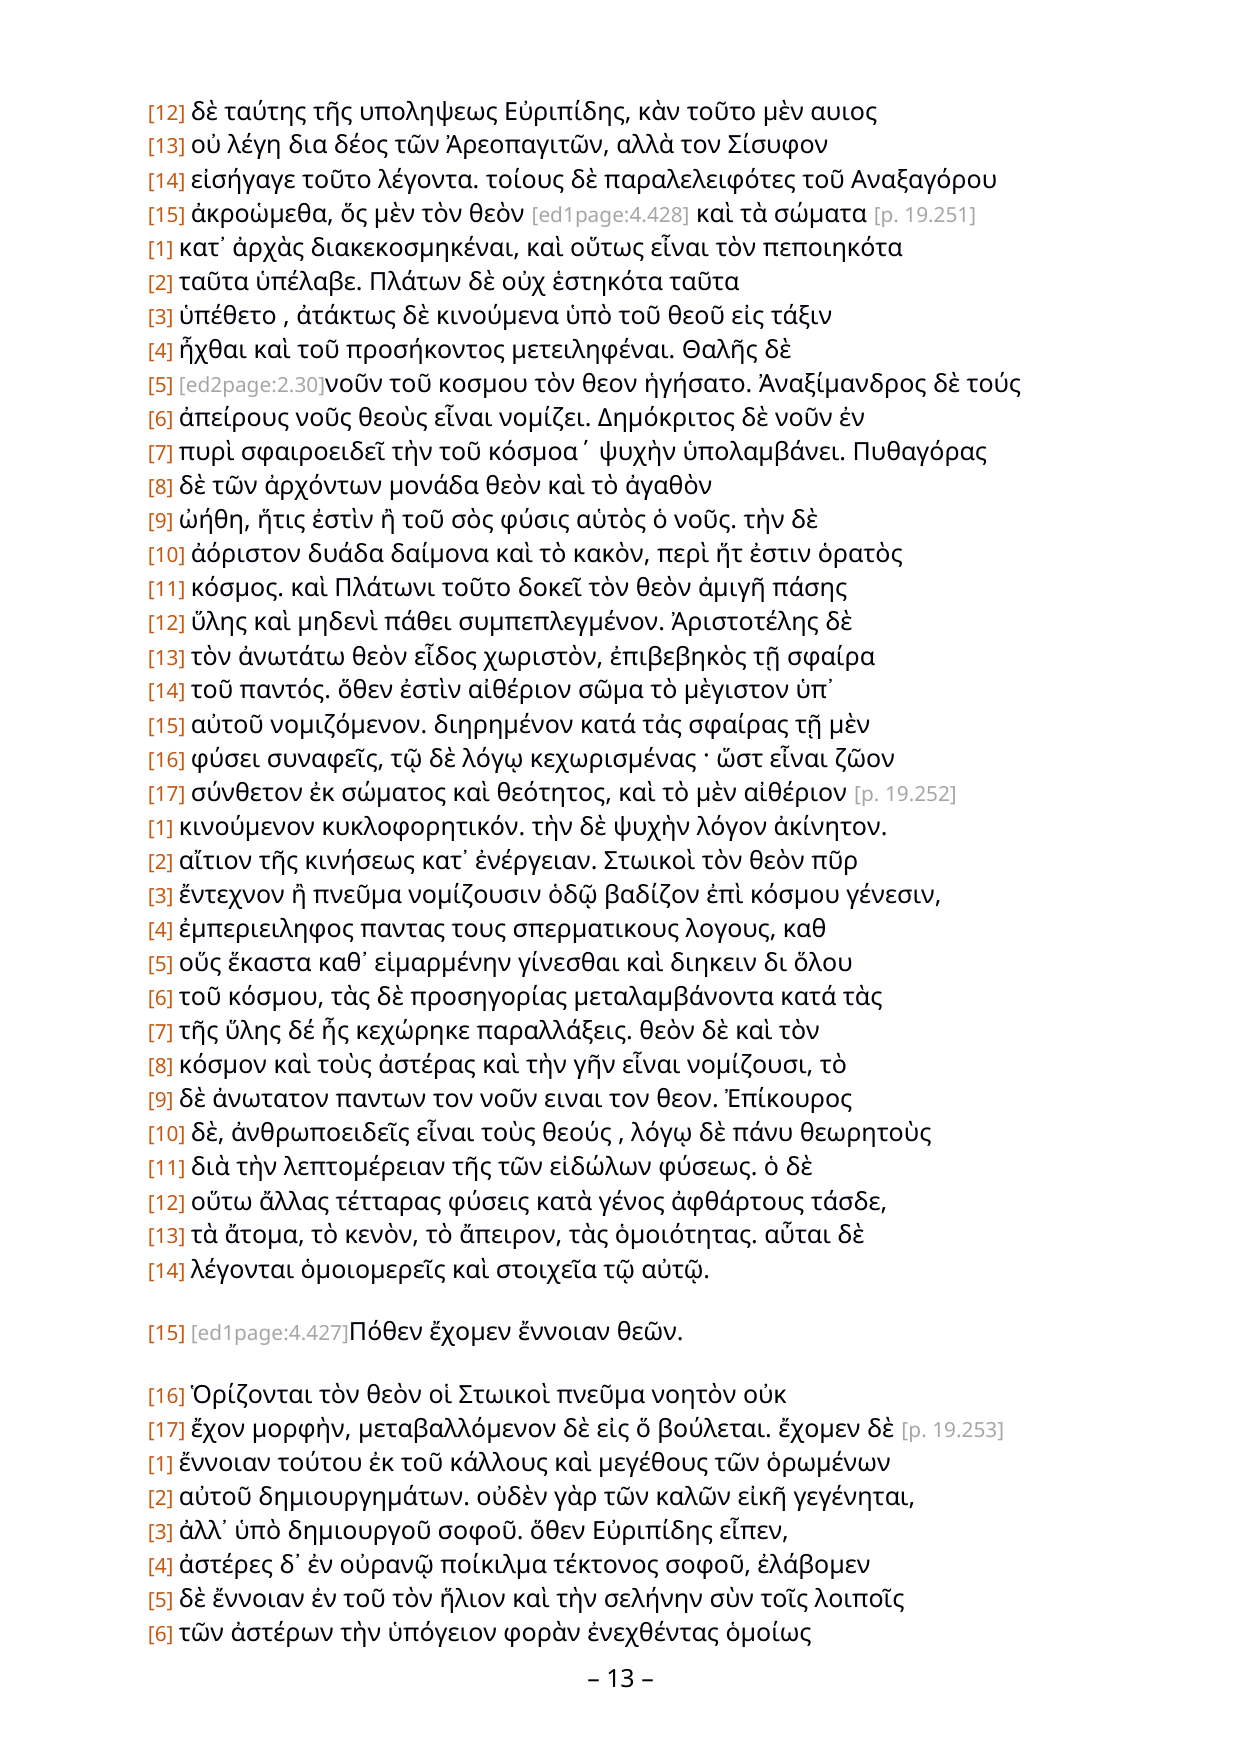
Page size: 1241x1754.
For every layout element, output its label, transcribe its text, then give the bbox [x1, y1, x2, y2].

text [148, 93, 1092, 1285]
text [15] [ed1page:4.427]Πόθεν ἔχομεν ἔννοιαν θεῶν. [148, 1285, 1092, 1348]
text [148, 1348, 1092, 1649]
